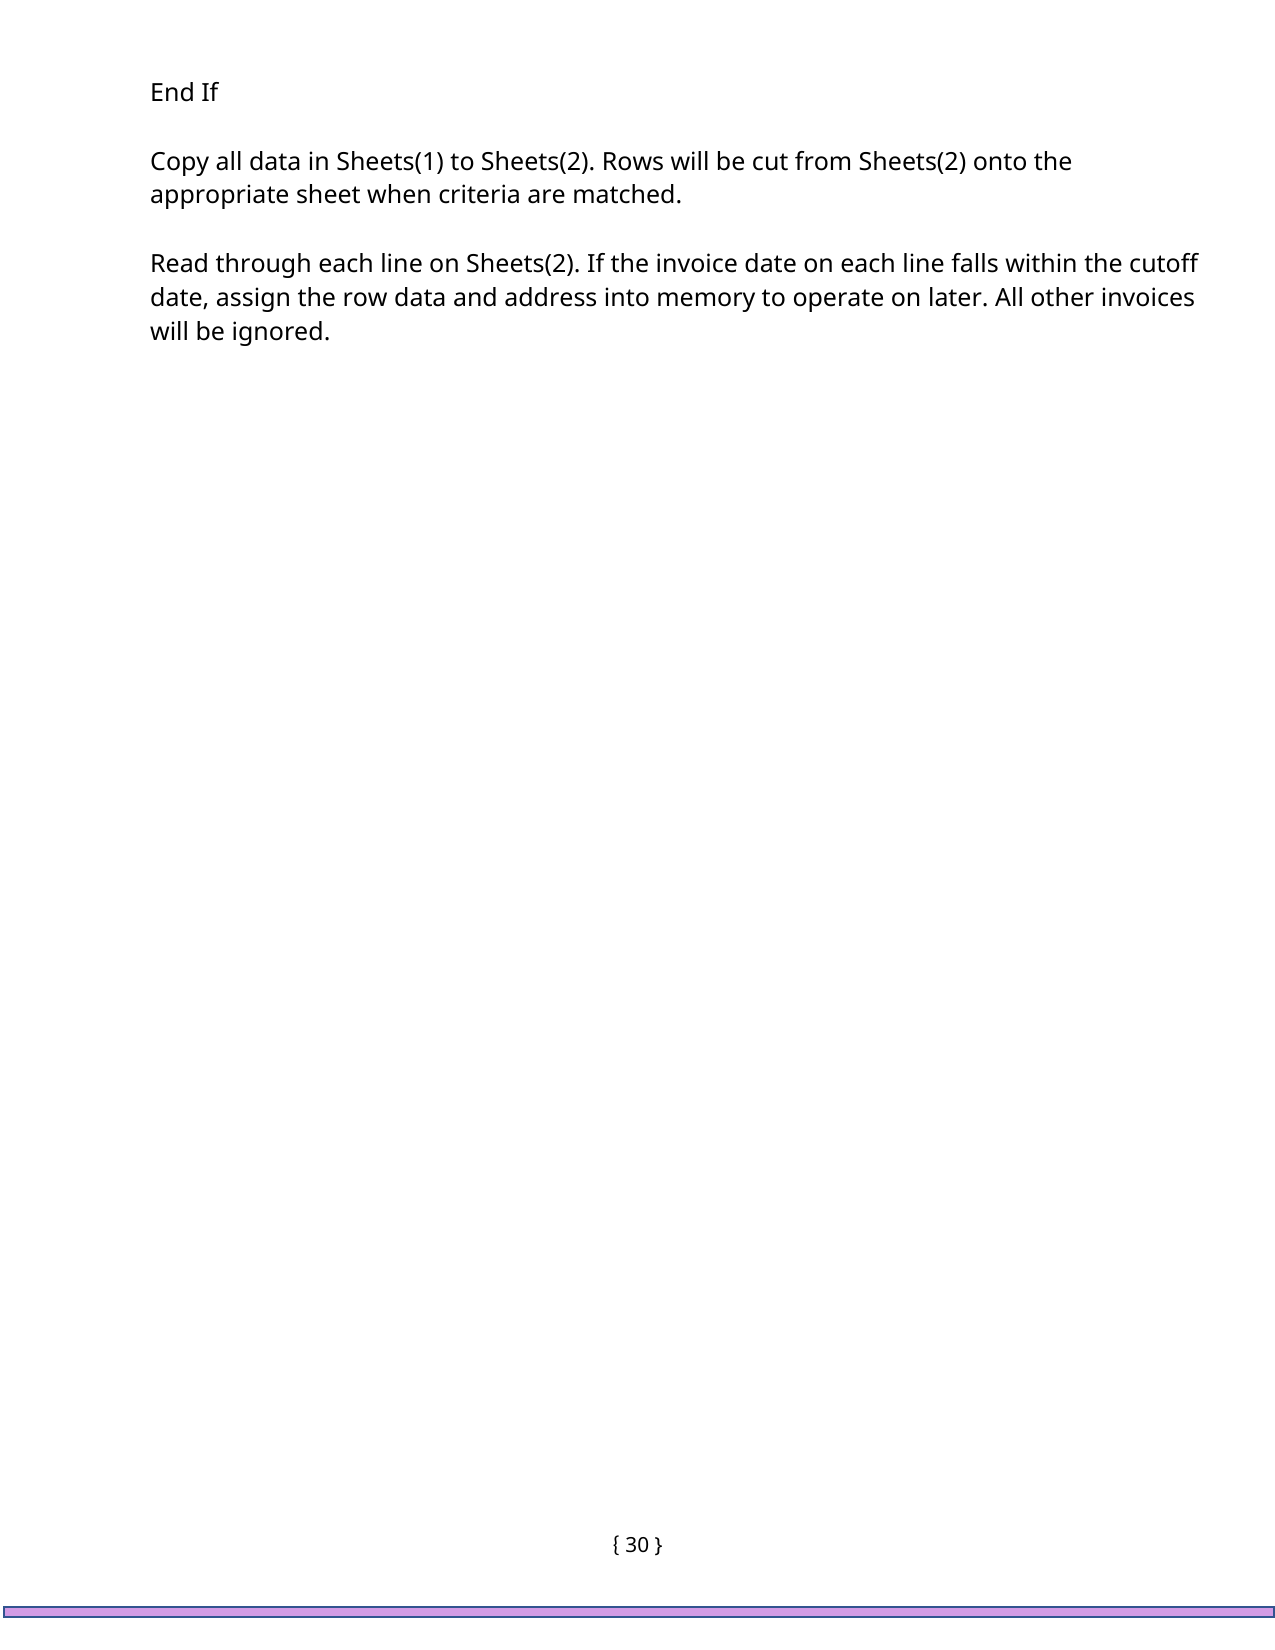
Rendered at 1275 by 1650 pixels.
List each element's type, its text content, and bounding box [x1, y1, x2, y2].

text Copy all data in Sheets(1) to Sheets(2). Rows will be cut from Sheets(2) onto the appropriate sheet when criteria are matched. [150, 143, 1200, 211]
text Read through each line on Sheets(2). If the invoice date on each line falls within the cutoff date, assign the row data and address into memory to operate on later. All other invoices will be ignored. [150, 245, 1200, 347]
text End If [150, 75, 1200, 109]
